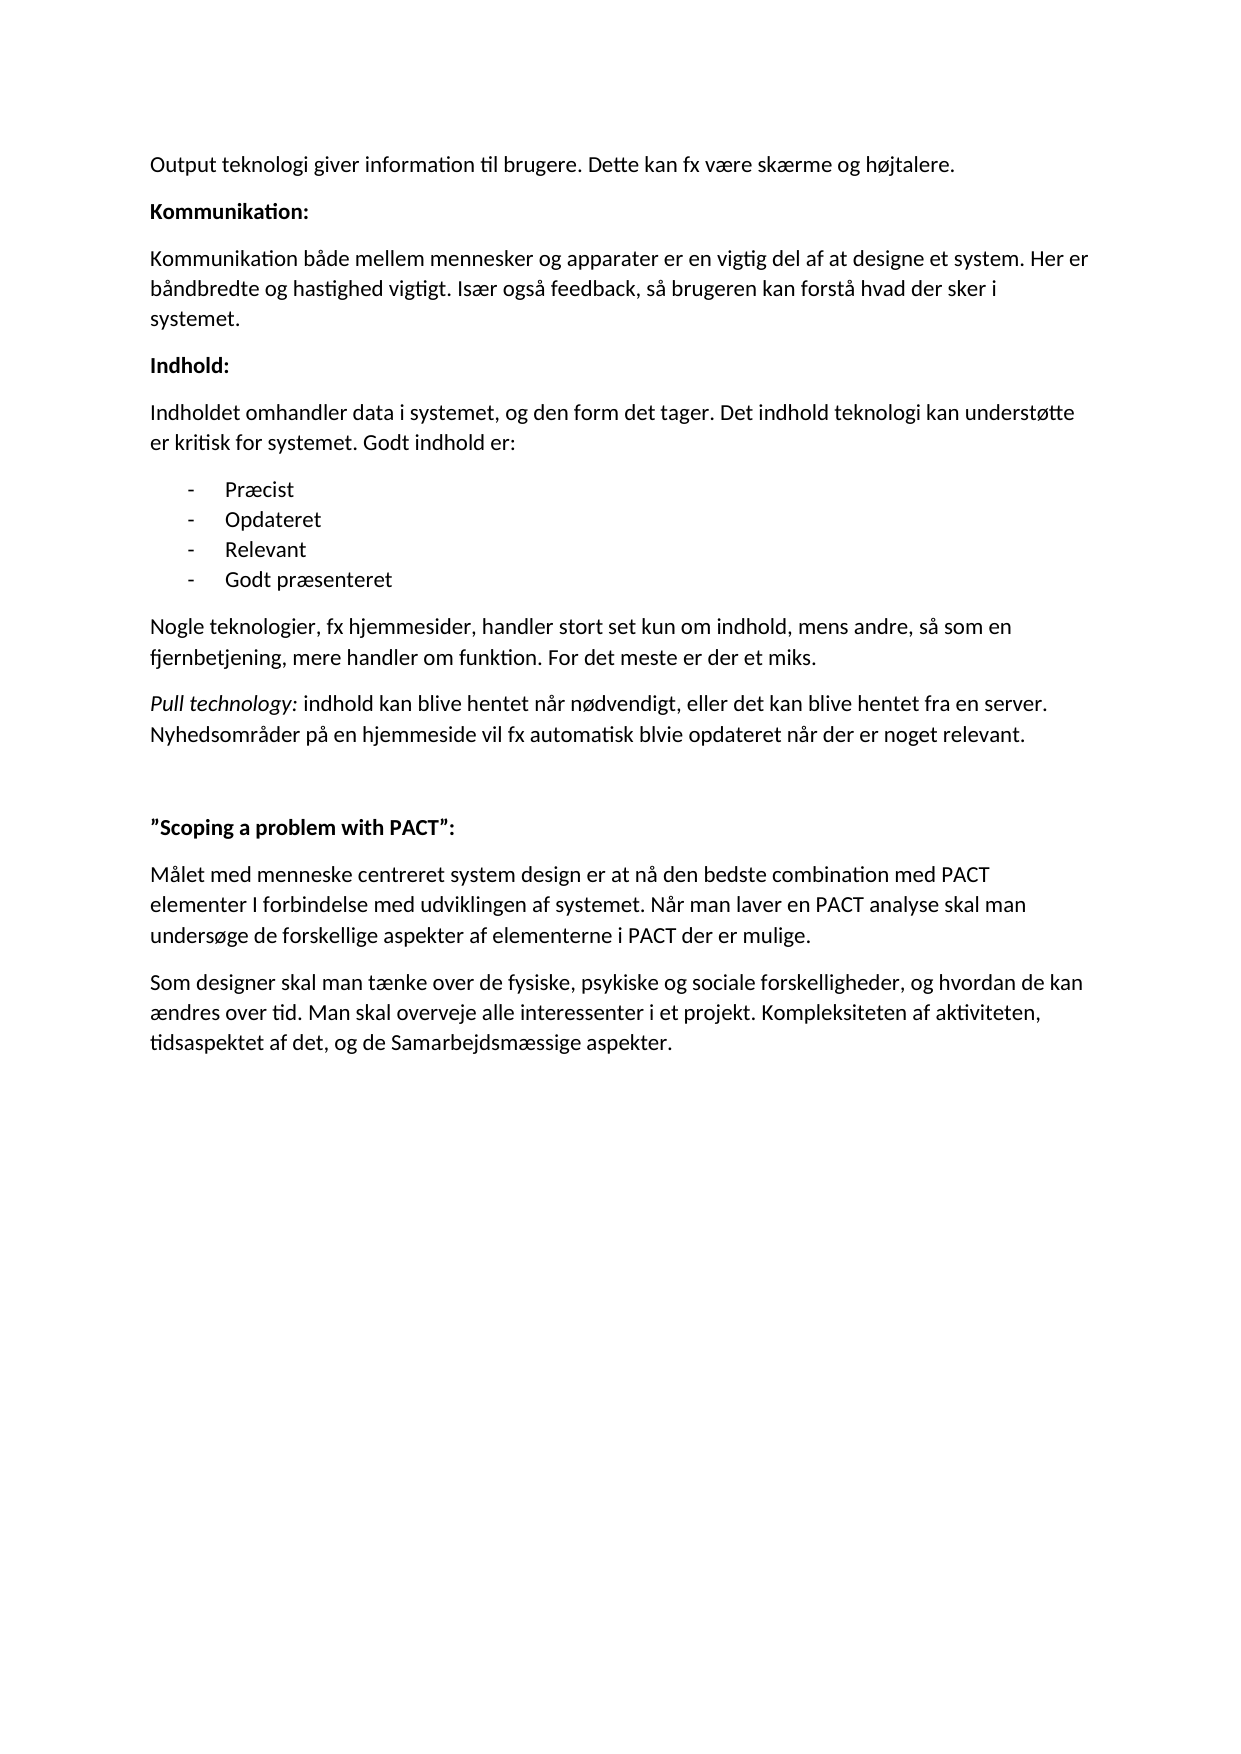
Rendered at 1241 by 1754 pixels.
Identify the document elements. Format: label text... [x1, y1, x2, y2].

text Kommunikation både mellem mennesker og apparater er en vigtig del af at designe et system. Her er båndbredte og hastighed vigtigt. Især også feedback, så brugeren kan forstå hvad der sker i systemet. [150, 244, 1090, 332]
text Indhold: [150, 351, 1090, 379]
text Indholdet omhandler data i systemet, og den form det tager. Det indhold teknologi kan understøtte er kritisk for systemet. Godt indhold er: [150, 398, 1090, 456]
text Målet med menneske centreret system design er at nå den bedste combination med PACT elementer I forbindelse med udviklingen af systemet. Når man laver en PACT analyse skal man undersøge de forskellige aspekter af elementerne i PACT der er mulige. [150, 860, 1090, 949]
list Præcist [187, 475, 1090, 503]
text Output teknologi giver information til brugere. Dette kan fx være skærme og højtalere. [150, 150, 1090, 178]
text Nogle teknologier, fx hjemmesider, handler stort set kun om indhold, mens andre, så som en fjernbetjening, mere handler om funktion. For det meste er der et miks. [150, 612, 1090, 671]
list Relevant [187, 535, 1090, 563]
text Pull technology: indhold kan blive hentet når nødvendigt, eller det kan blive hentet fra en server. Nyhedsområder på en hjemmeside vil fx automatisk blvie opdateret når der er noget relevant. [150, 689, 1090, 748]
text Som designer skal man tænke over de fysiske, psykiske og sociale forskelligheder, og hvordan de kan ændres over tid. Man skal overveje alle interessenter i et projekt. Kompleksiteten af aktiviteten, tidsaspektet af det, og de Samarbejdsmæssige aspekter. [150, 968, 1090, 1056]
text Kommunikation: [150, 197, 1090, 225]
list Opdateret [187, 505, 1090, 533]
text ”Scoping a problem with PACT”: [150, 813, 1090, 842]
list Godt præsenteret [187, 566, 1090, 594]
